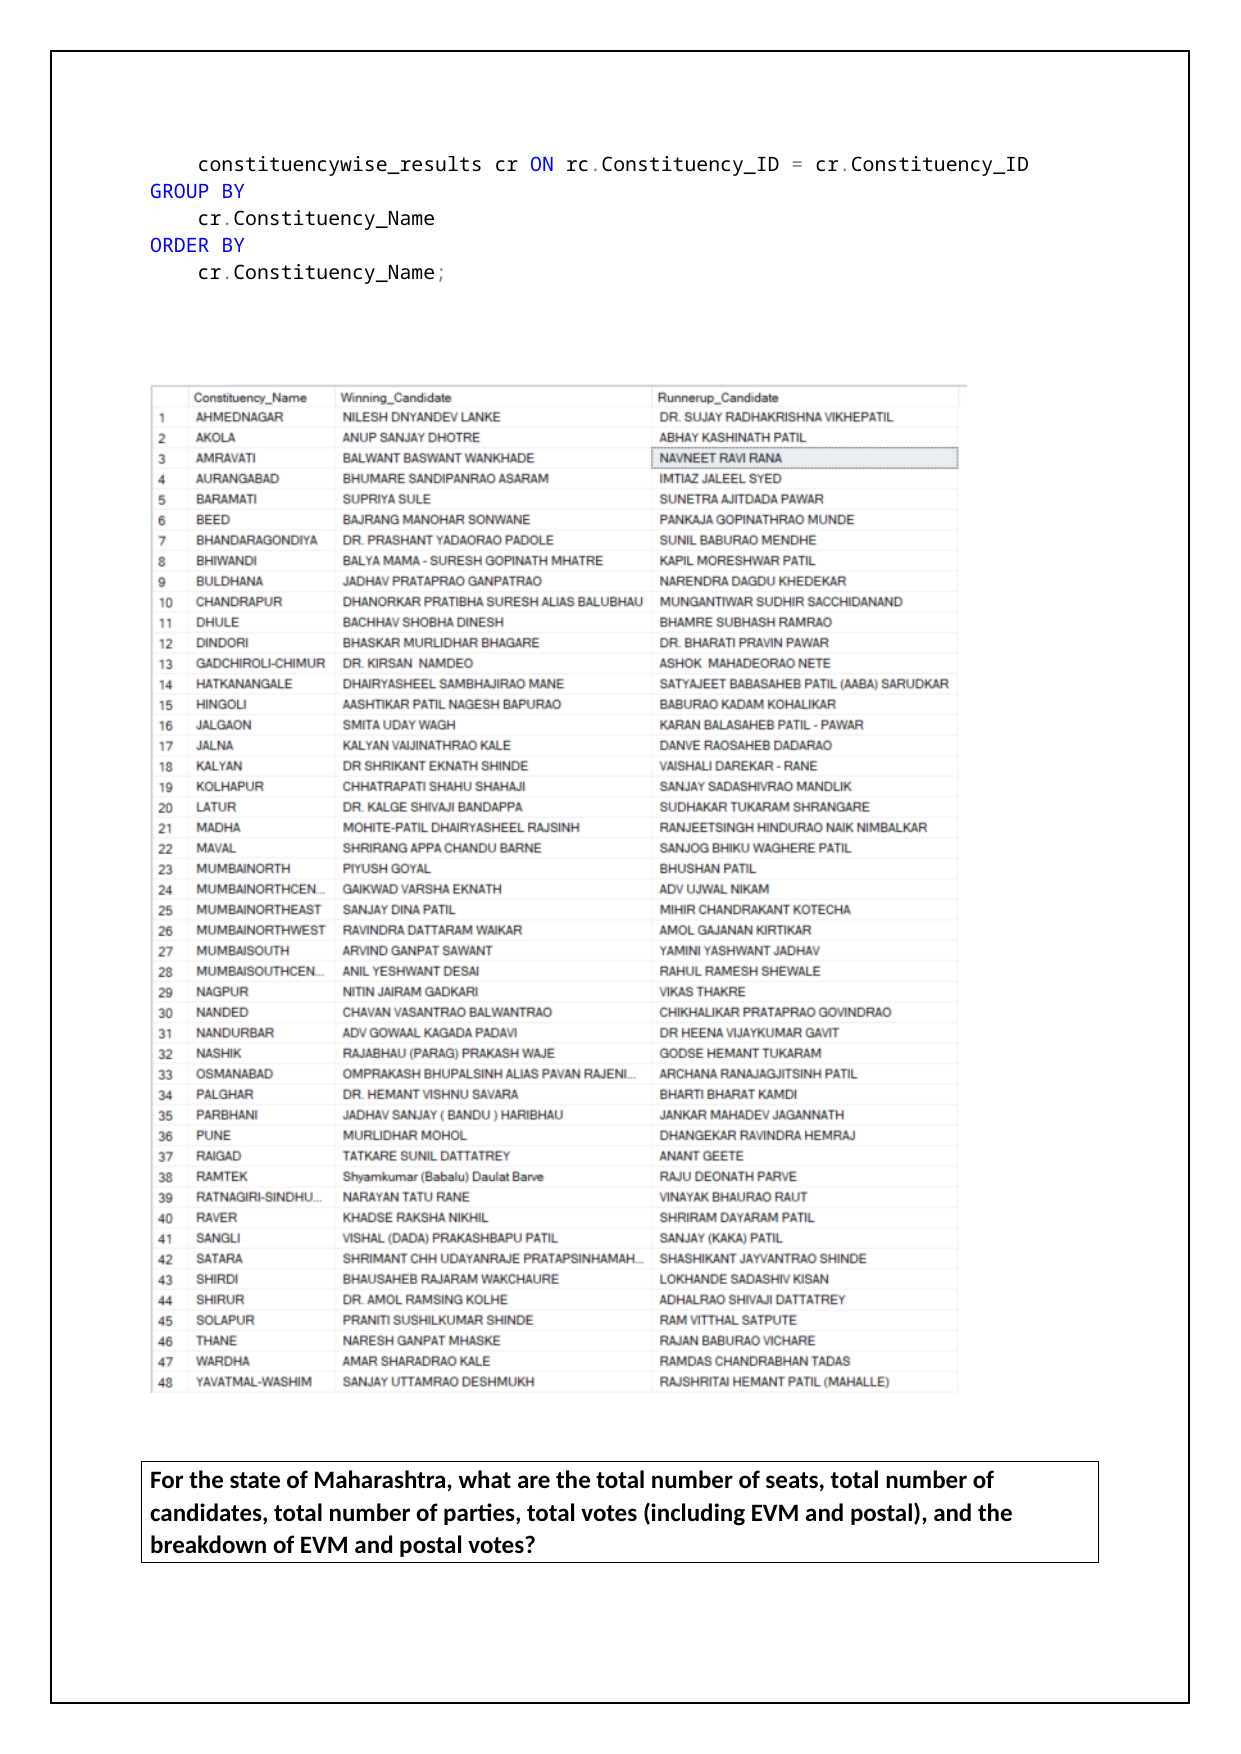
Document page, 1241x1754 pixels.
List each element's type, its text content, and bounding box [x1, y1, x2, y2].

text cr.Constituency_Name [150, 204, 1090, 231]
text ORDER BY [150, 231, 1090, 258]
picture [150, 384, 968, 1393]
text For the state of Maharashtra, what are the total number of seats, total number of candidates, total number of parties, total votes (including EVM and postal), and the breakdown of EVM and postal votes? [142, 1462, 1098, 1562]
text constituencywise_results cr ON rc.Constituency_ID = cr.Constituency_ID [150, 150, 1090, 177]
text GROUP BY [150, 177, 1090, 204]
text cr.Constituency_Name; [150, 258, 1090, 285]
